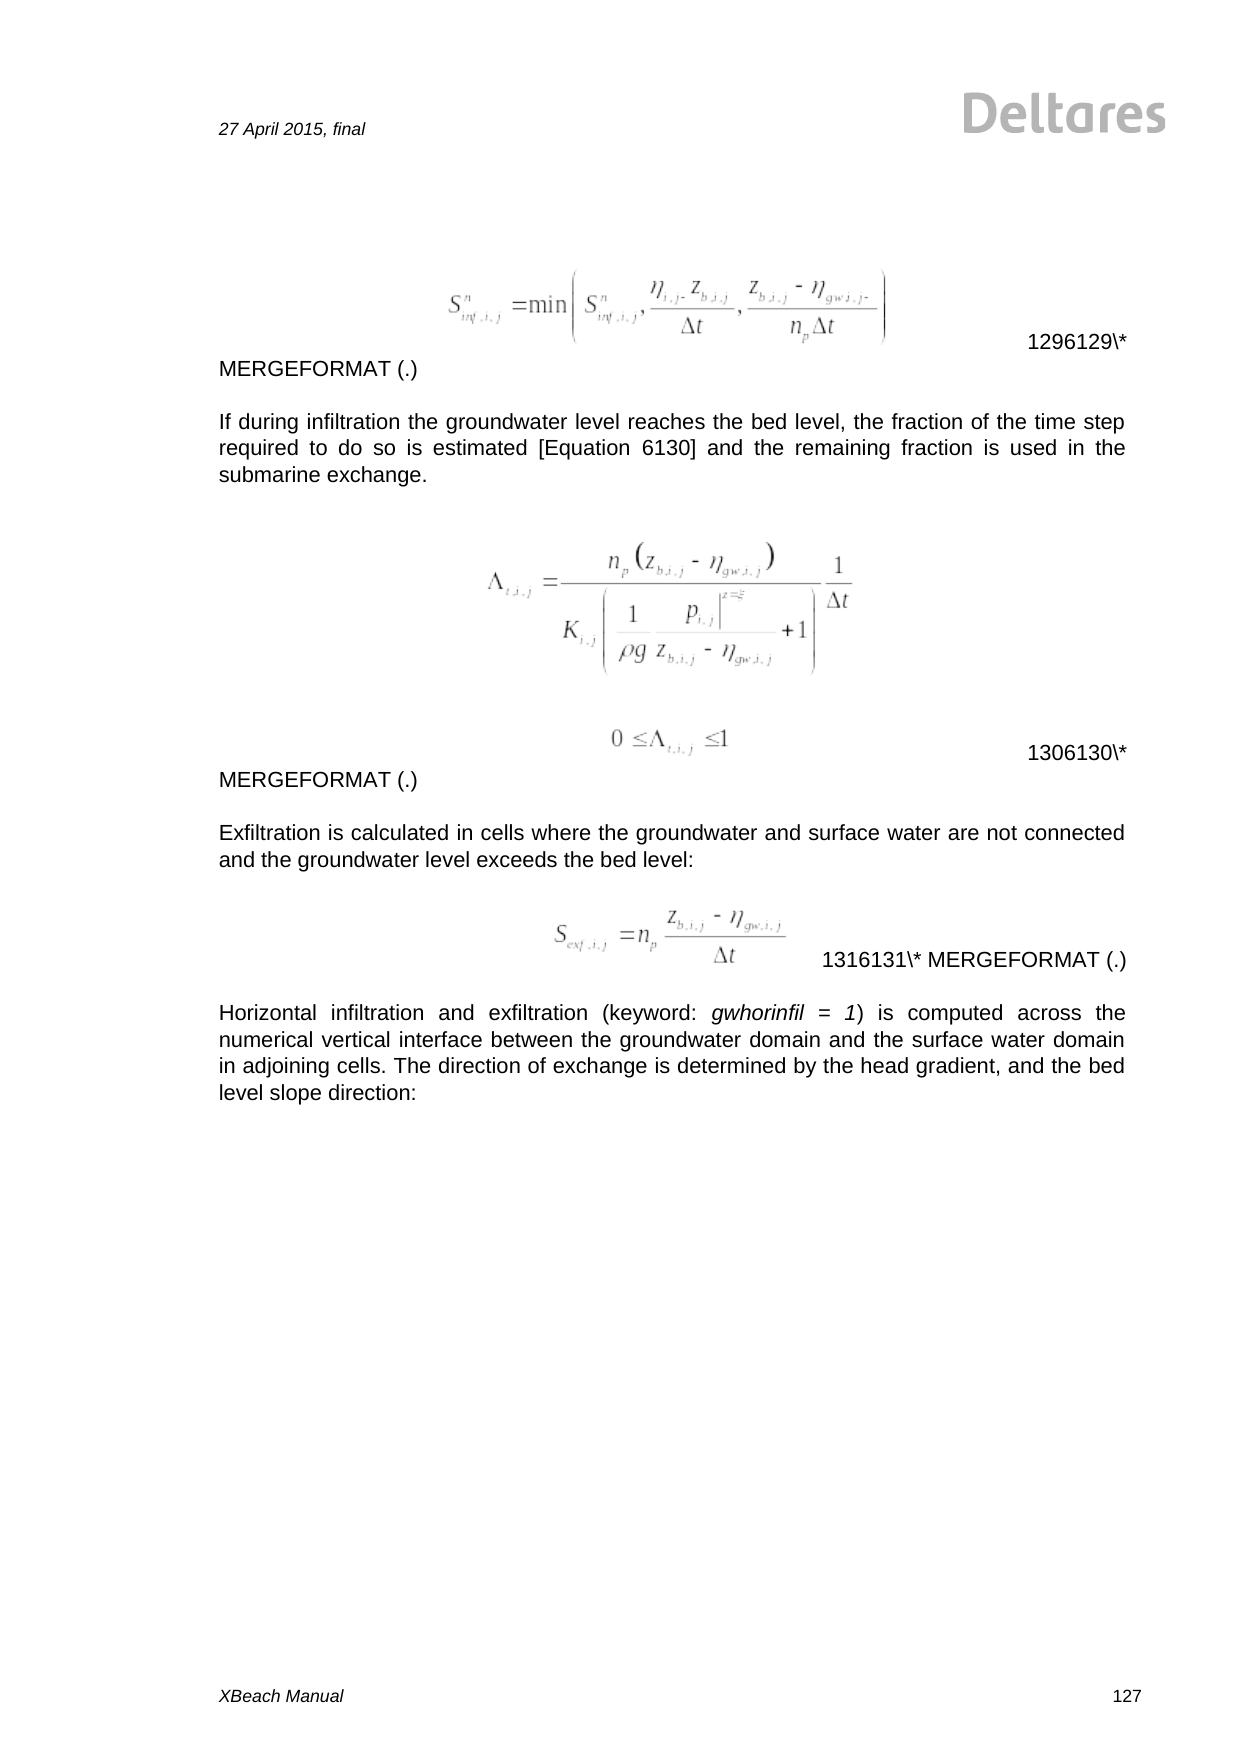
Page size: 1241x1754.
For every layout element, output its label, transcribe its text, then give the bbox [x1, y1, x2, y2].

picture [964, 75, 1166, 133]
text Horizontal infiltration and exfiltration (keyword: gwhorinfil = 1) is computed across the numerical vertical interface between the groundwater domain and the surface water domain in adjoining cells. The direction of exchange is determined by the head gradient, and the bed level slope direction: [218, 999, 1126, 1105]
text Exfiltration is calculated in cells where the groundwater and surface water are not connected and the groundwater level exceeds the bed level: [218, 818, 1126, 872]
text If during infiltration the groundwater level reaches the bed level, the fraction of the time step required to do so is estimated [Equation ] and the remaining fraction is used in the submarine exchange. [218, 407, 1126, 487]
